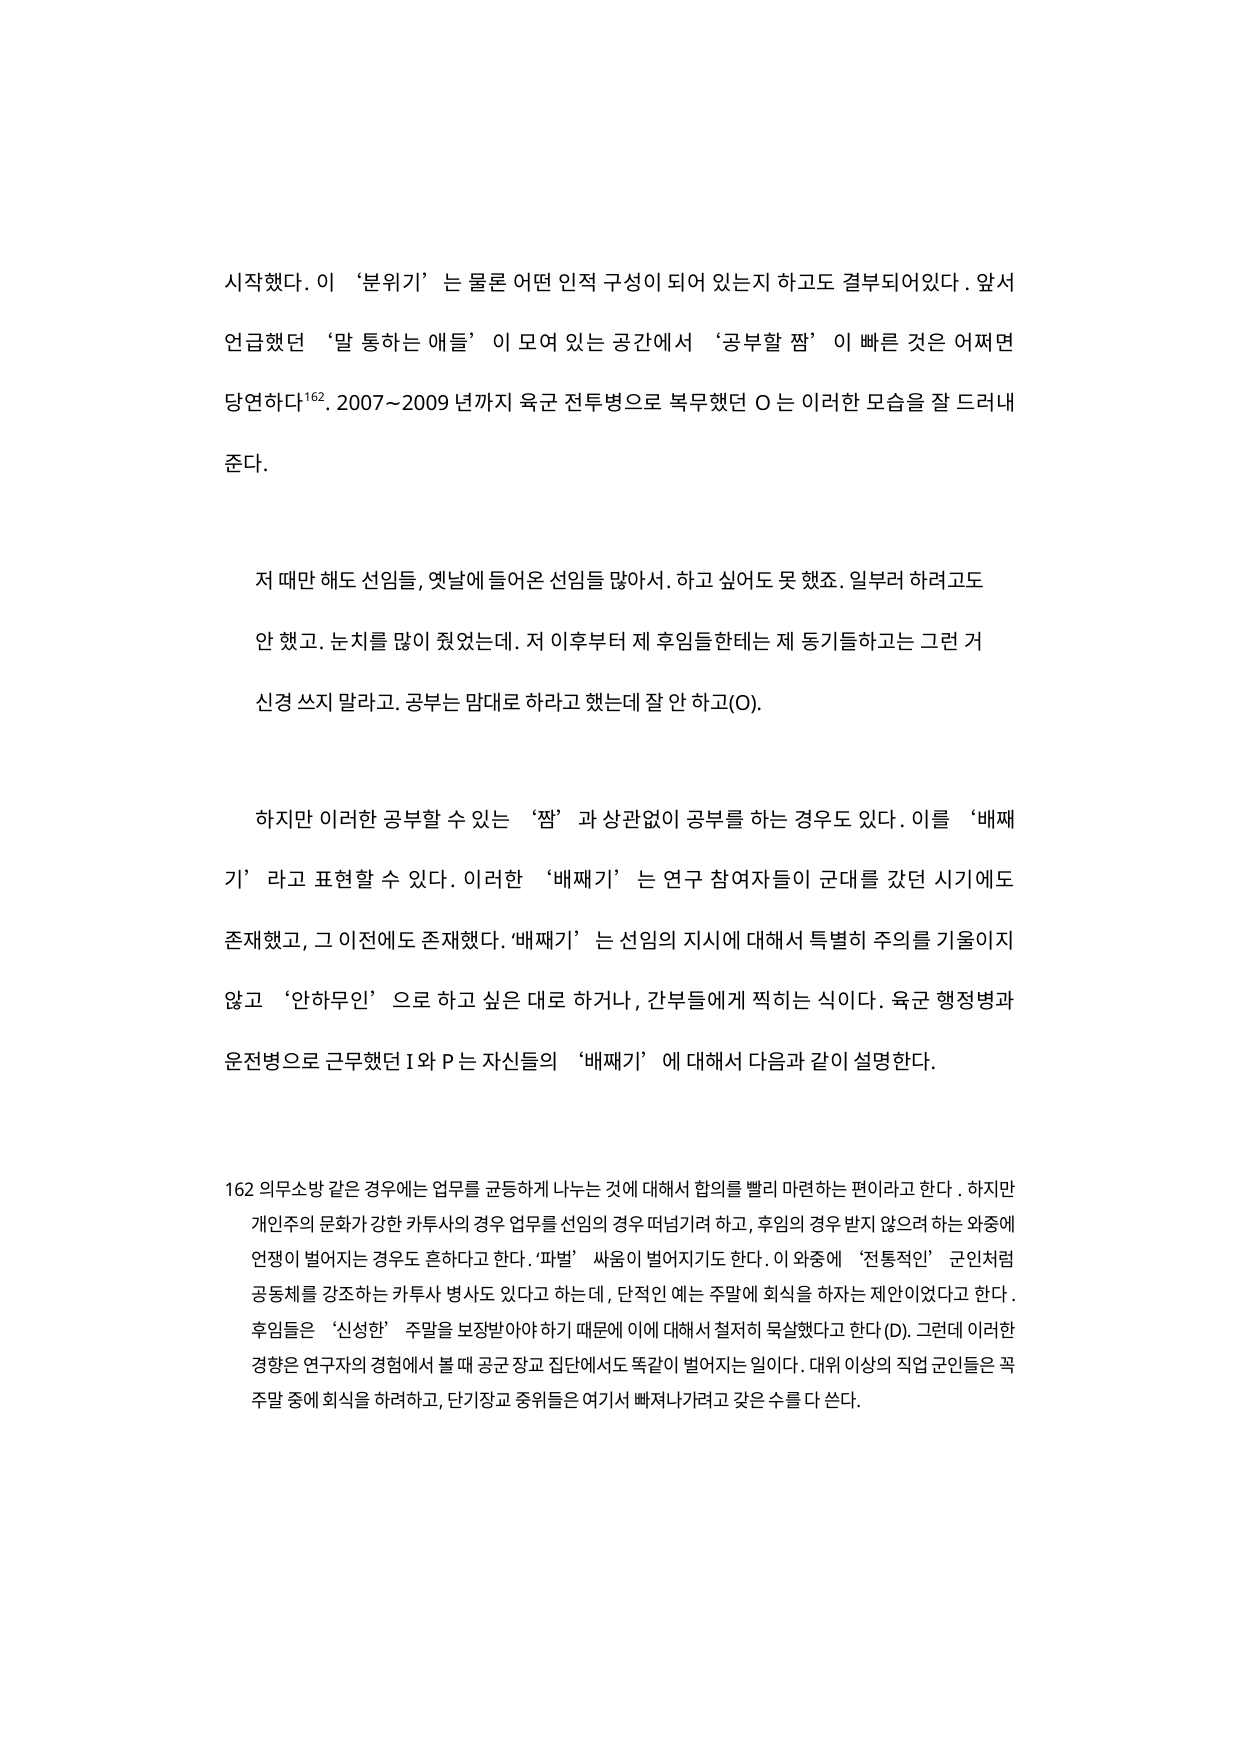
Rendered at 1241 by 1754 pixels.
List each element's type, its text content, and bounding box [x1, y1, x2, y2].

text 저 때만 해도 선임들, 옛날에 들어온 선임들 많아서. 하고 싶어도 못 했죠. 일부러 하려고도 안 했고. 눈치를 많이 줬었는데. 저 이후부터 제 후임들한테는 제 동기들하고는 그런 거 신경 쓰지 말라고. 공부는 맘대로 하라고 했는데 잘 안 하고(O). [256, 565, 984, 716]
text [224, 266, 1016, 477]
text 하지만 이러한 공부할 수 있는 ‘짬’과 상관없이 공부를 하는 경우도 있다. 이를 ‘배째기’라고 표현할 수 있다. 이러한 ‘배째기’는 연구 참여자들이 군대를 갔던 시기에도 존재했고, 그 이전에도 존재했다. ‘배째기’는 선임의 지시에 대해서 특별히 주의를 기울이지 않고 ‘안하무인’으로 하고 싶은 대로 하거나, 간부들에게 찍히는 식이다. 육군 행정병과 운전병으로 근무했던 I와 P는 자신들의 ‘배째기’에 대해서 다음과 같이 설명한다. [224, 803, 1016, 1076]
